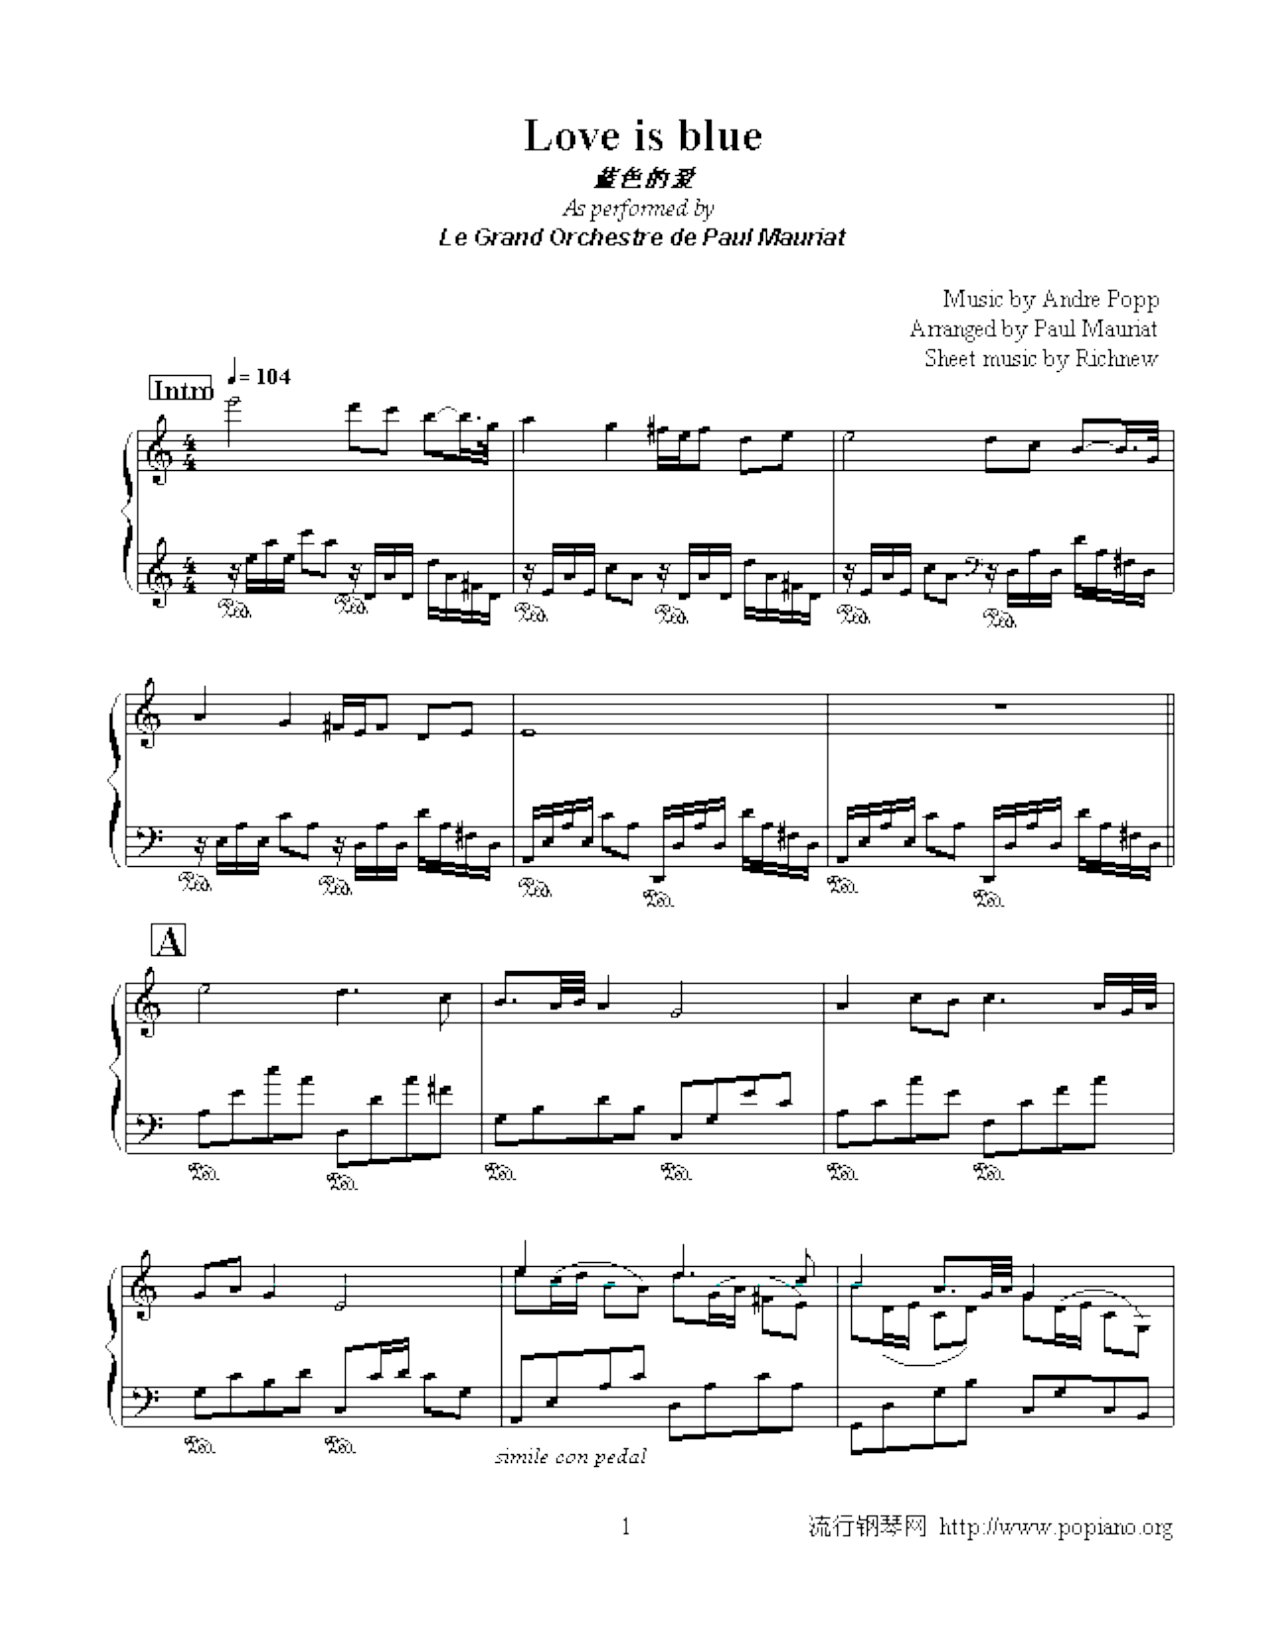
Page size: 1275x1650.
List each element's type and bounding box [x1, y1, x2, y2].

picture [76, 75, 1199, 1561]
